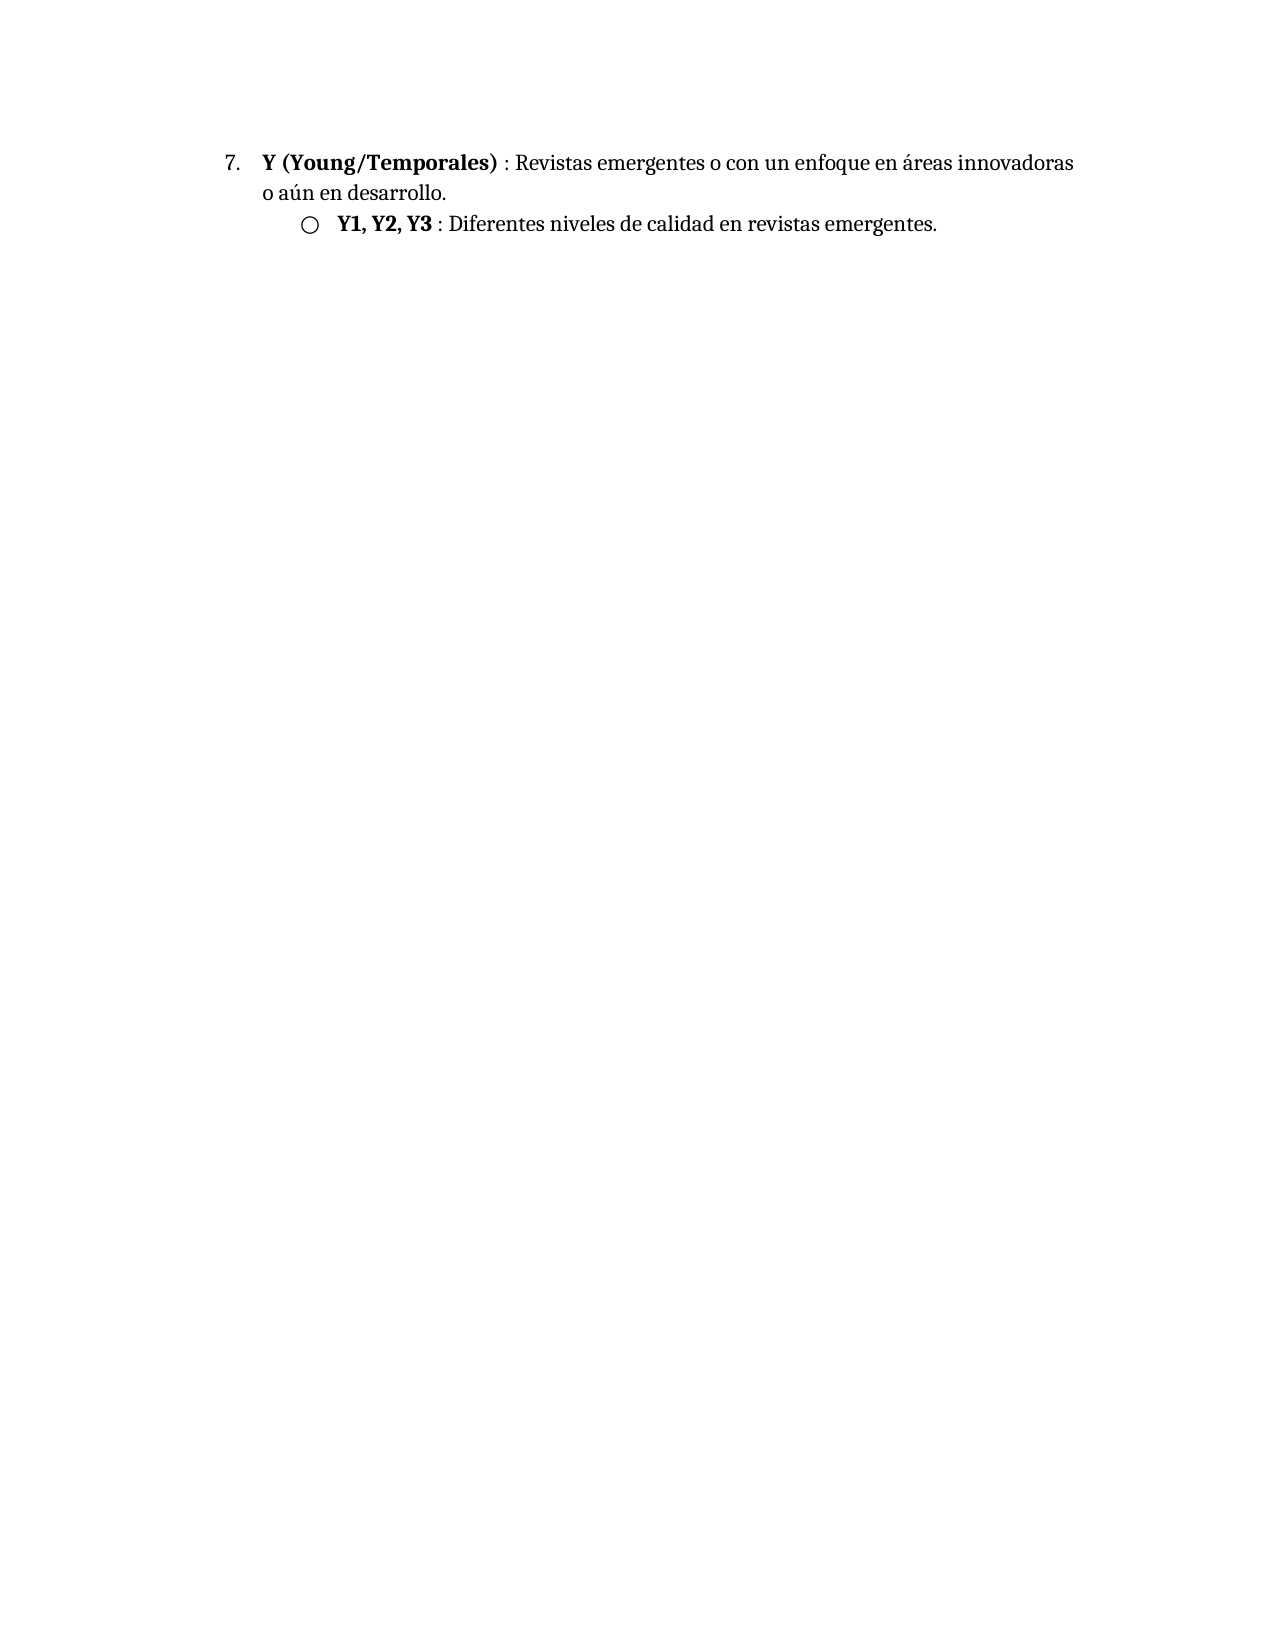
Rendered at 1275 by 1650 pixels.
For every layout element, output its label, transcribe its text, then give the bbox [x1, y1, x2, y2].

list Y1, Y2, Y3 : Diferentes niveles de calidad en revistas emergentes. [300, 210, 1087, 237]
list Y (Young/Temporales) : Revistas emergentes o con un enfoque en áreas innovadoras o aún en desarrollo. [225, 150, 1087, 207]
